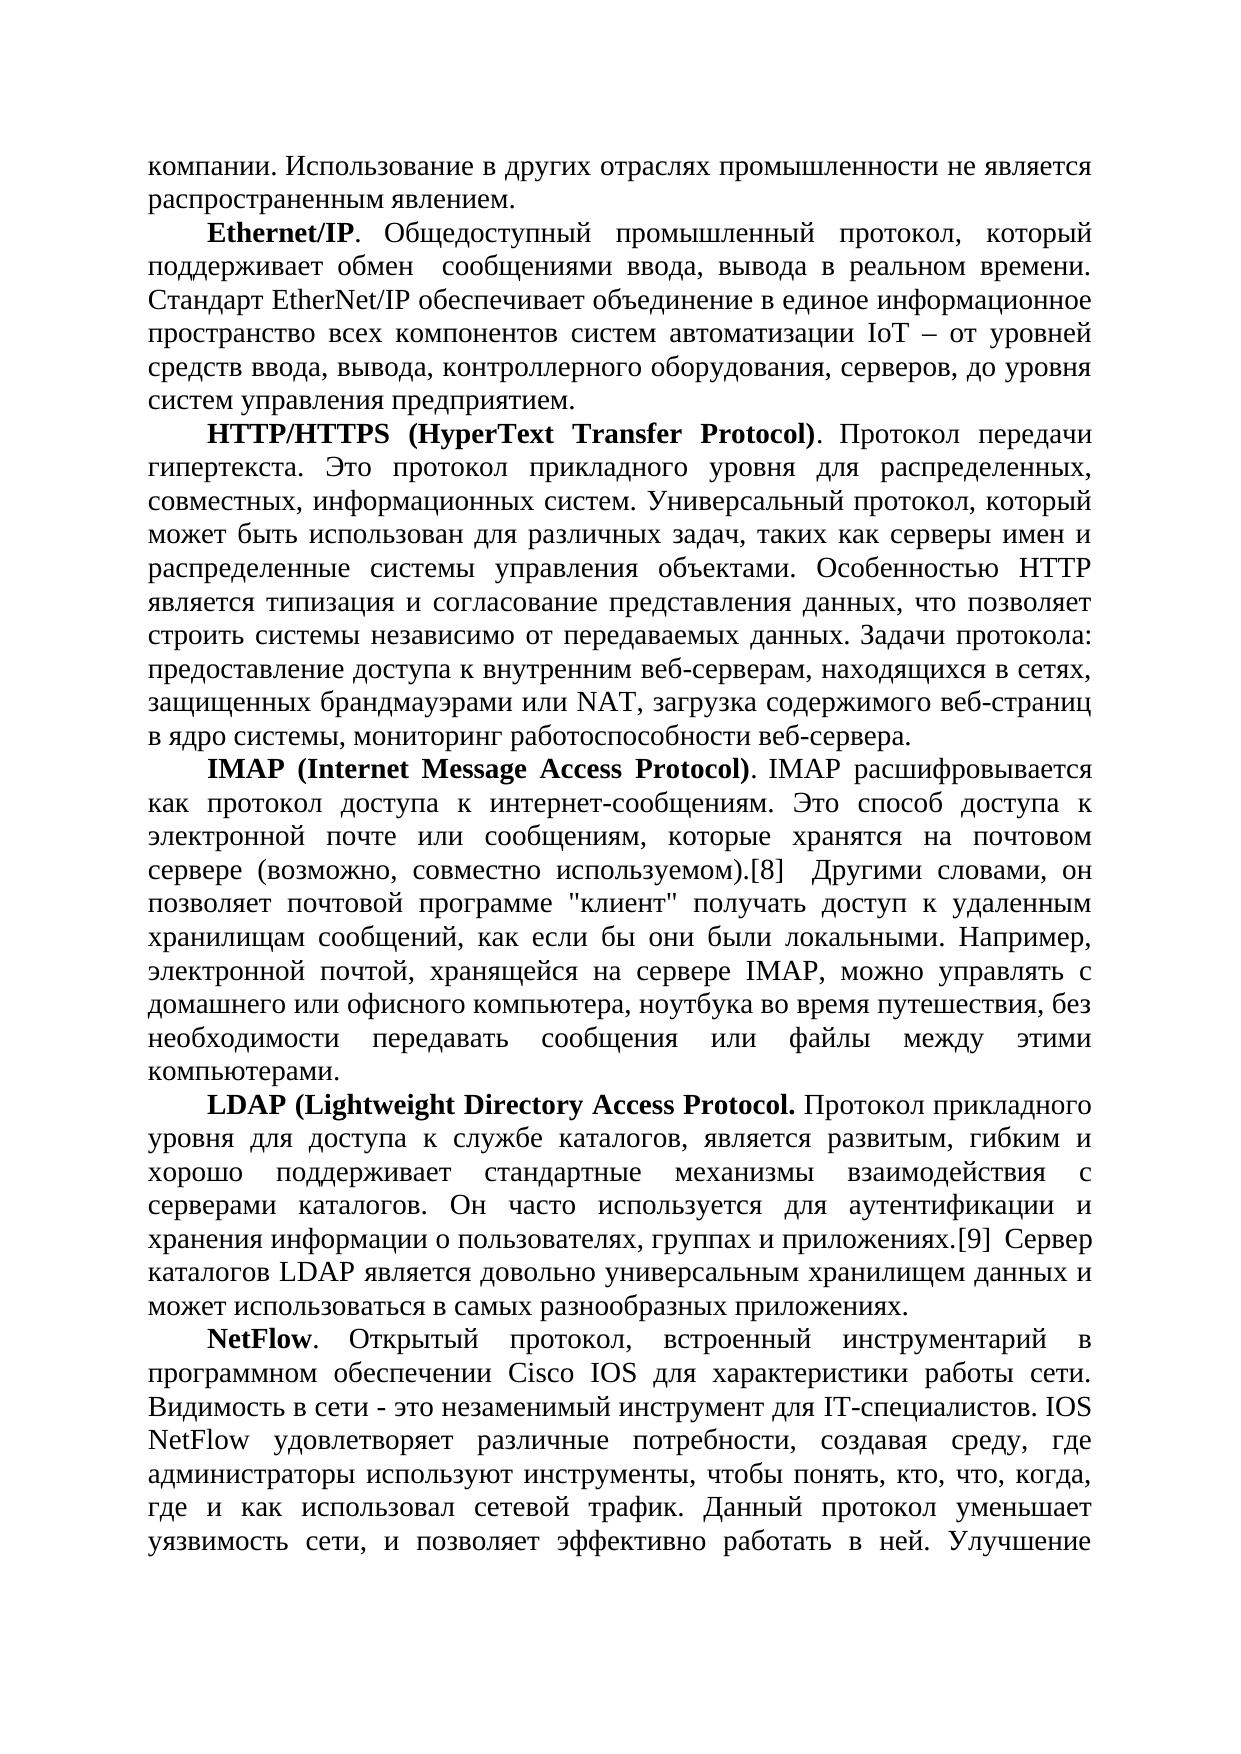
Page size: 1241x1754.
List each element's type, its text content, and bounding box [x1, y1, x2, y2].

text HTTP/HTTPS (HyperText Transfer Protocol). Протокол передачи гипертекста. Это протокол прикладного уровня для распределенных, совместных, информационных систем. Универсальный протокол, который может быть использован для различных задач, таких как серверы имен и распределенные системы управления объектами. Особенностью HTTP является типизация и согласование представления данных, что позволяет строить системы независимо от передаваемых данных. Задачи протокола: предоставление доступа к внутренним веб-серверам, находящихся в сетях, защищенных брандмауэрами или NAT, загрузка содержимого веб-страниц в ядро системы, мониторинг работоспособности веб-сервера. [148, 416, 1092, 751]
text LDAP (Lightweight Directory Access Protocol. Протокол прикладного уровня для доступа к службе каталогов, является развитым, гибким и хорошо поддерживает стандартные механизмы взаимодействия с серверами каталогов. Он часто используется для аутентификации и хранения информации о пользователях, группах и приложениях.[9] Сервер каталогов LDAP является довольно универсальным хранилищем данных и может использоваться в самых разнообразных приложениях. [148, 1087, 1092, 1322]
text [148, 1322, 1092, 1556]
text IMAP (Internet Message Access Protocol). IMAP расшифровывается как протокол доступа к интернет-сообщениям. Это способ доступа к электронной почте или сообщениям, которые хранятся на почтовом сервере (возможно, совместно используемом).[8] Другими словами, он позволяет почтовой программе "клиент" получать доступ к удаленным хранилищам сообщений, как если бы они были локальными. Например, электронной почтой, хранящейся на сервере IMAP, можно управлять с домашнего или офисного компьютера, ноутбука во время путешествия, без необходимости передавать сообщения или файлы между этими компьютерами. [148, 751, 1092, 1087]
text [148, 148, 1092, 215]
text Ethernet/IP. Общедоступный промышленный протокол, который поддерживает обмен сообщениями ввода, вывода в реальном времени. Стандарт EtherNet/IP обеспечивает объединение в единое информационное пространство всех компонентов систем автоматизации IoT – от уровней средств ввода, вывода, контроллерного оборудования, серверов, до уровня систем управления предприятием. [148, 215, 1092, 416]
